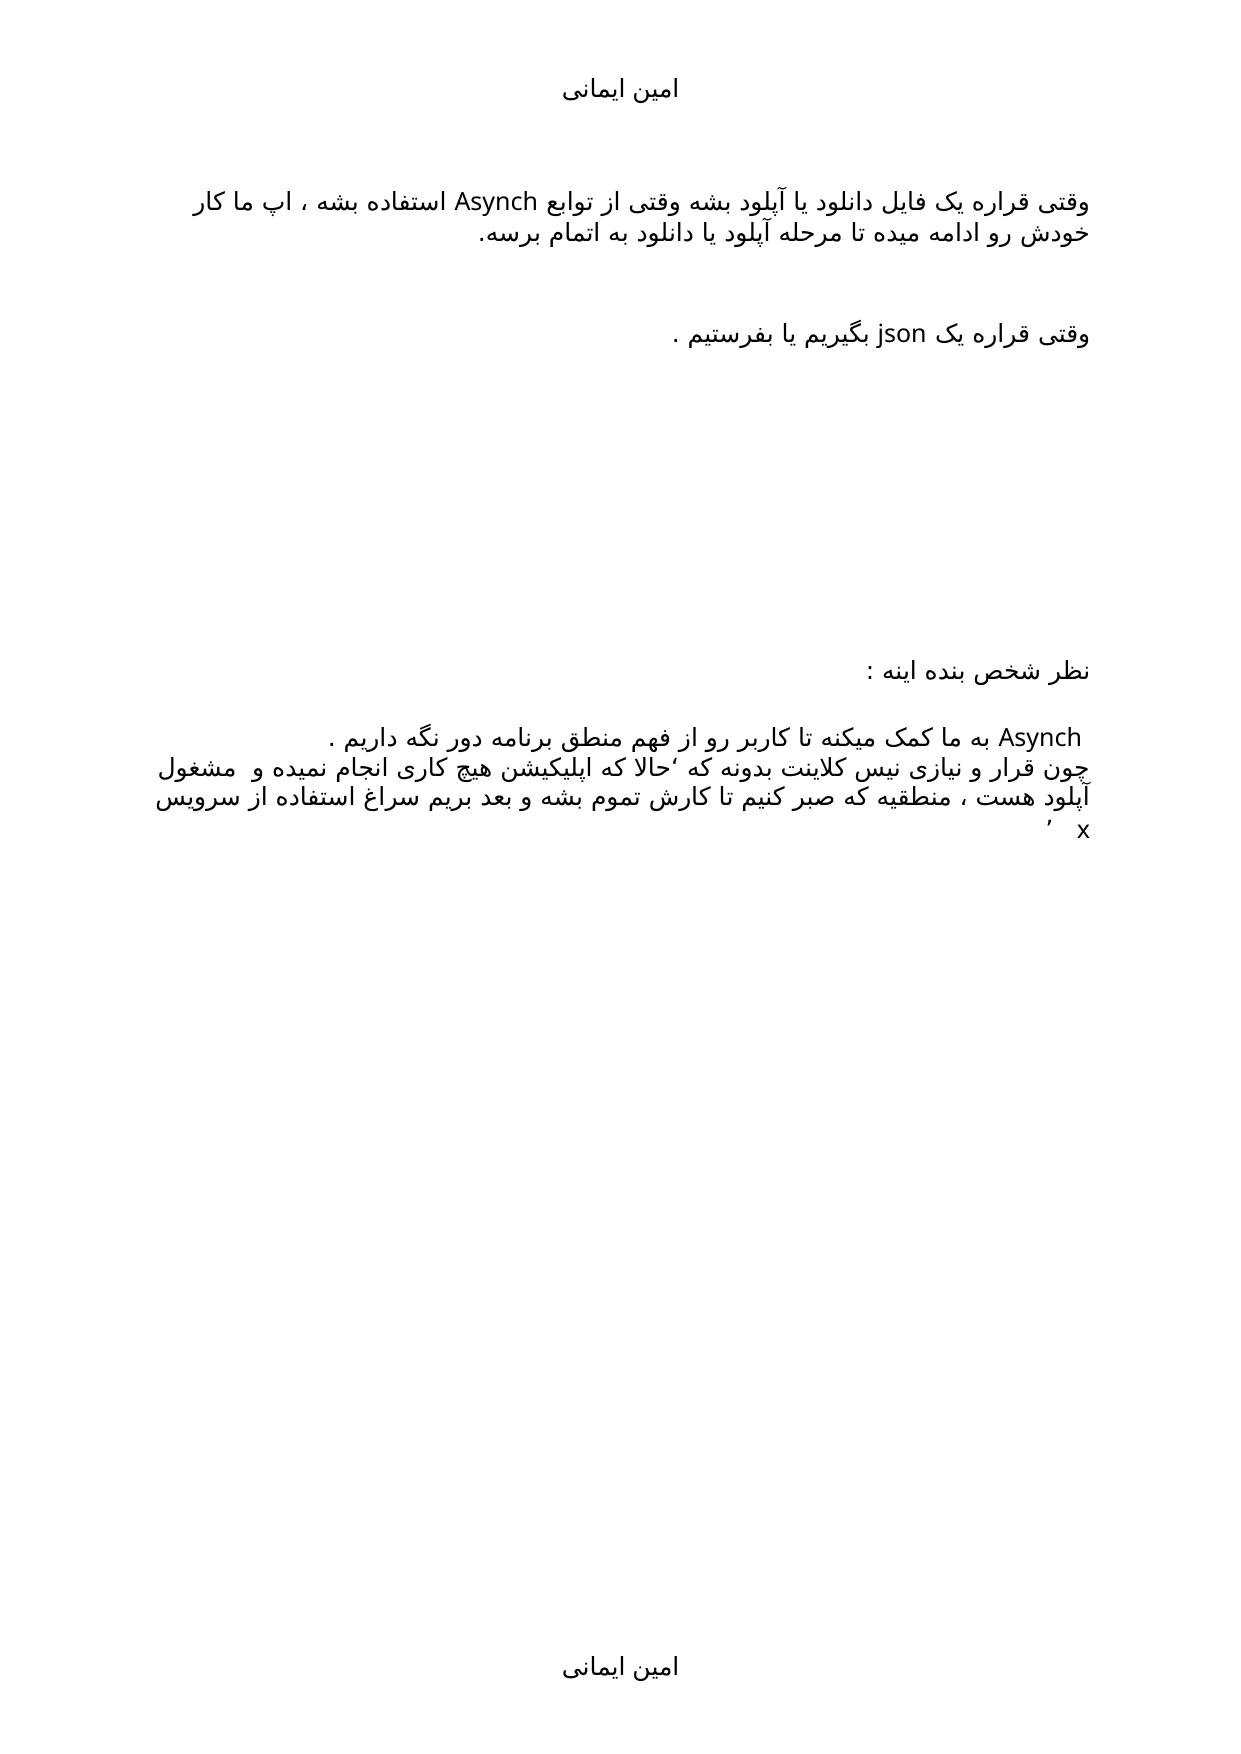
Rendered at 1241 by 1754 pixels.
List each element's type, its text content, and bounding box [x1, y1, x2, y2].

text نظر شخص بنده اینه : [150, 656, 1090, 685]
text وقتی قراره یک json بگیریم یا بفرستیم . [150, 315, 1090, 349]
text وقتی قراره یک فایل دانلود یا آپلود بشه وقتی از توابع Asynch استفاده بشه ، اپ ما کار خودش رو ادامه میده تا مرحله آپلود یا دانلود به اتمام برسه. [150, 184, 1090, 247]
text Asynch به ما کمک میکنه تا کاربر رو از فهم منطق برنامه دور نگه داریم . [150, 719, 1090, 753]
text چون قرار و نیازی نیس کلاینت بدونه که ‘حالا که اپلیکیشن هیچ کاری انجام نمیده و مشغول آپلود هست ، منطقیه که صبر کنیم تا کارش تموم بشه و بعد بریم سراغ استفاده از سرویسx ’ [150, 753, 1090, 846]
